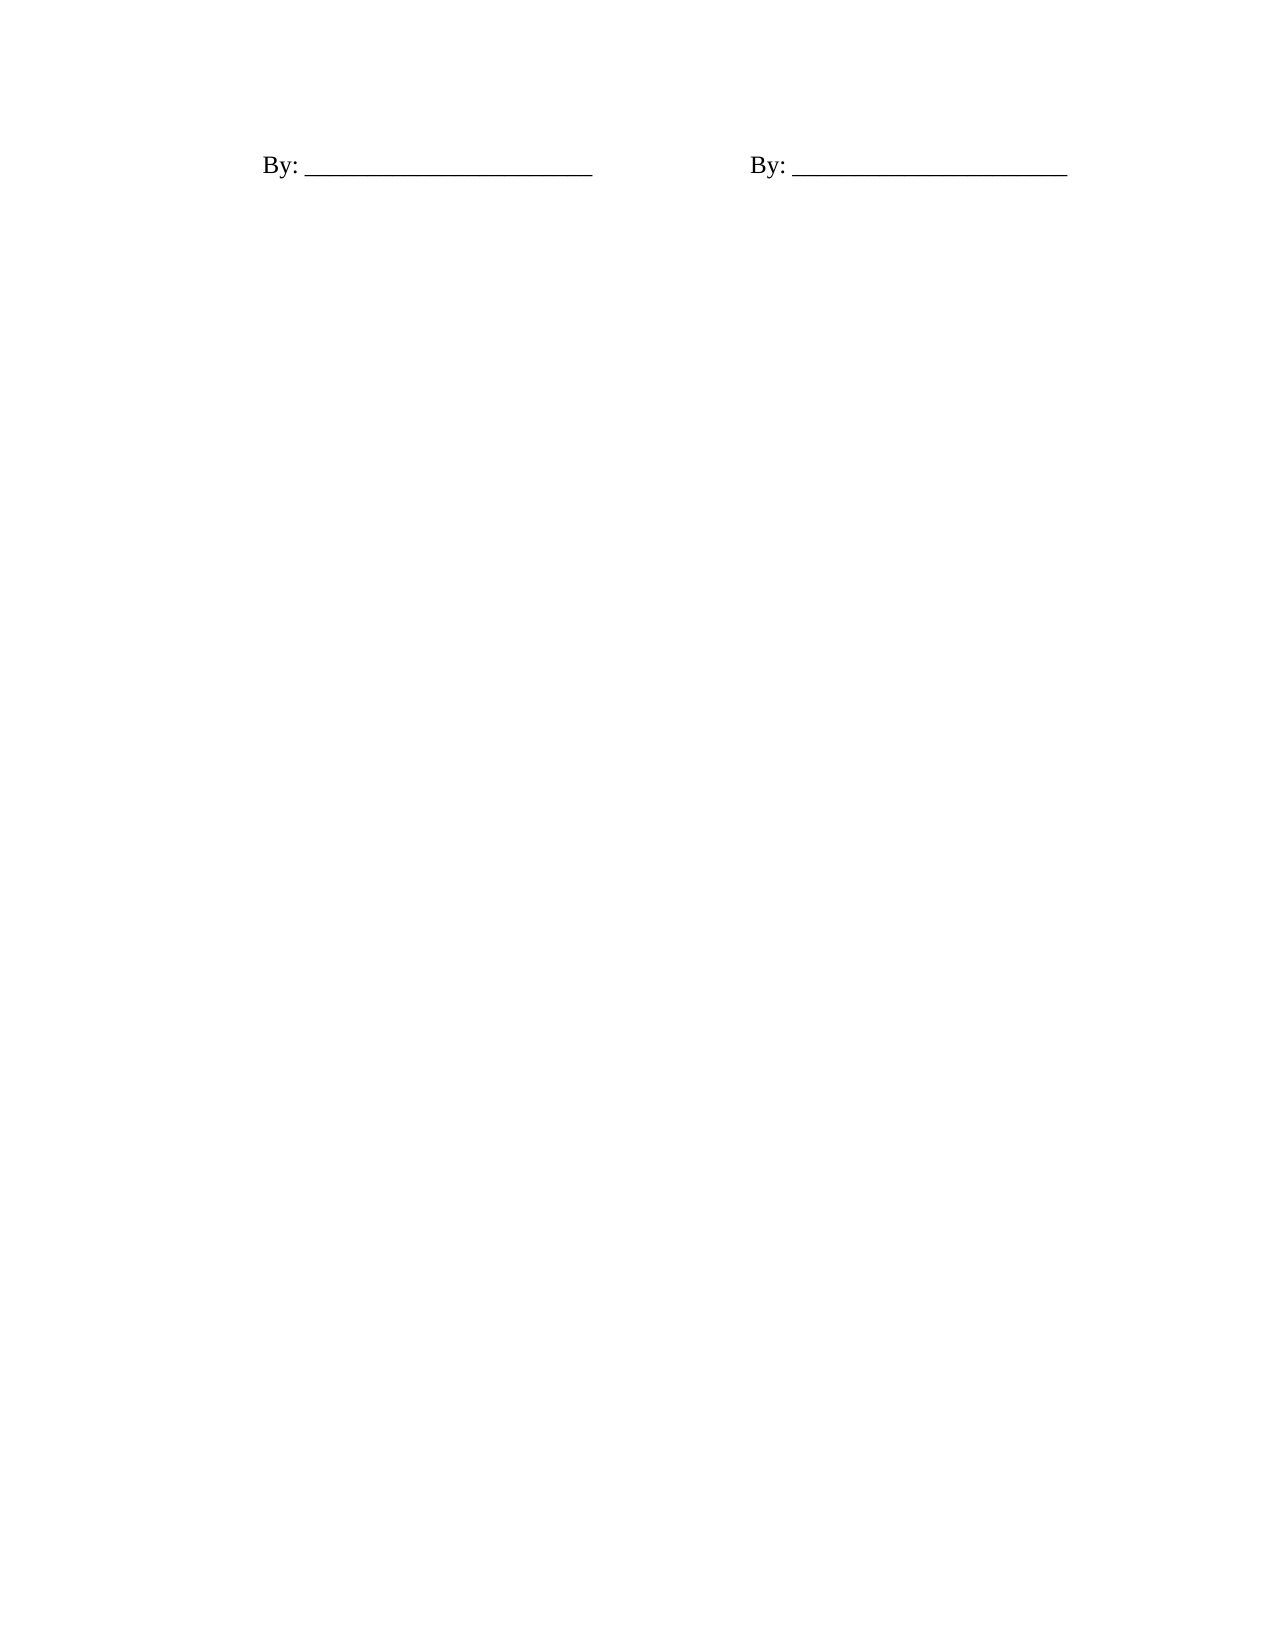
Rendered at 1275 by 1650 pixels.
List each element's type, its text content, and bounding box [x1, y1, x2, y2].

list By: _______________________ By: ______________________ [225, 150, 1067, 179]
